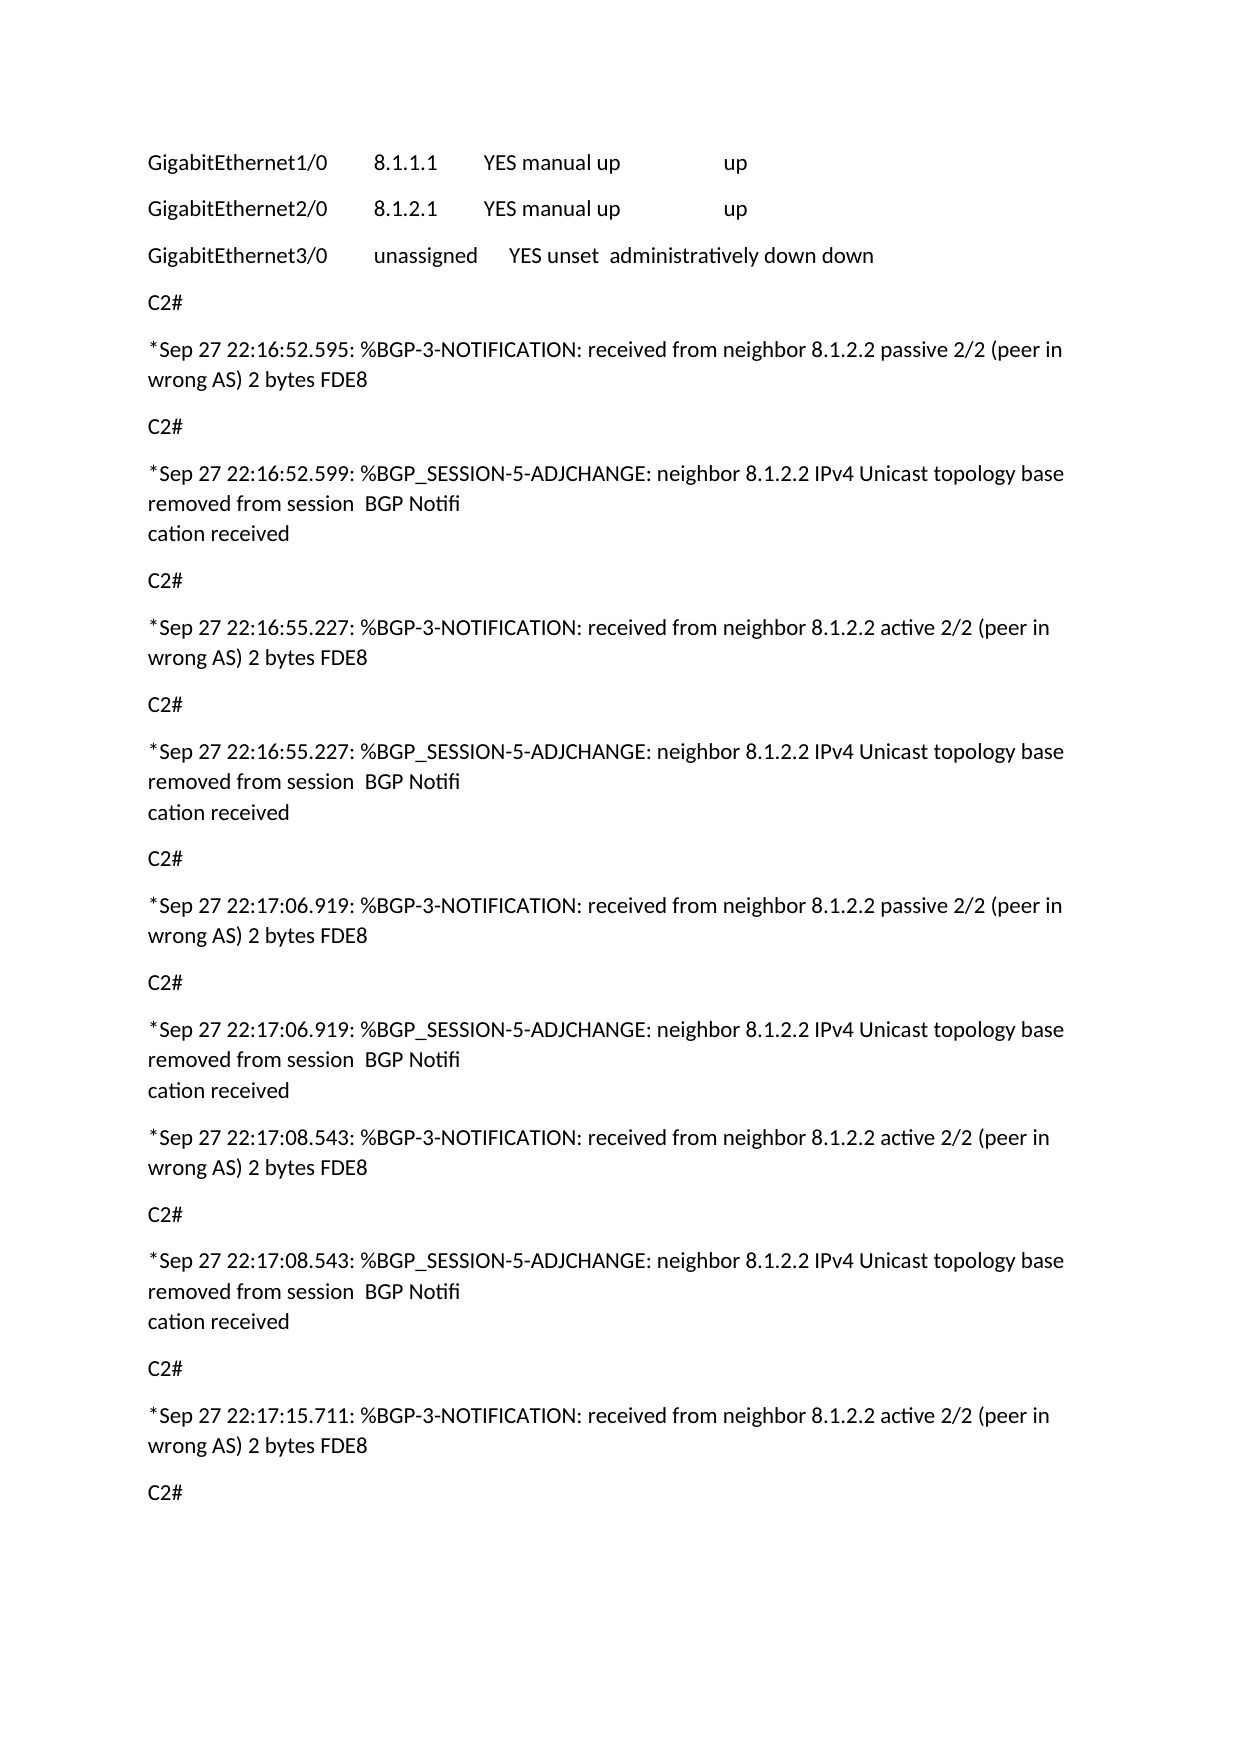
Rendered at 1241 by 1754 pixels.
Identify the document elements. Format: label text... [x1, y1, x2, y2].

text C2# [148, 566, 1093, 594]
text C2# [148, 1478, 1093, 1506]
text *Sep 27 22:17:06.919: %BGP-3-NOTIFICATION: received from neighbor 8.1.2.2 passive 2/2 (peer in wrong AS) 2 bytes FDE8 [148, 891, 1093, 949]
text C2# [148, 1200, 1093, 1228]
text C2# [148, 968, 1093, 996]
text C2# [148, 412, 1093, 440]
text *Sep 27 22:17:08.543: %BGP-3-NOTIFICATION: received from neighbor 8.1.2.2 active 2/2 (peer in wrong AS) 2 bytes FDE8 [148, 1123, 1093, 1181]
text *Sep 27 22:17:08.543: %BGP_SESSION-5-ADJCHANGE: neighbor 8.1.2.2 IPv4 Unicast topology base removed from session BGP Notifi cation received [148, 1247, 1093, 1335]
text GigabitEthernet3/0 unassigned YES unset administratively down down [148, 241, 1093, 269]
text GigabitEthernet2/0 8.1.2.1 YES manual up up [148, 194, 1093, 222]
text *Sep 27 22:17:06.919: %BGP_SESSION-5-ADJCHANGE: neighbor 8.1.2.2 IPv4 Unicast topology base removed from session BGP Notifi cation received [148, 1015, 1093, 1104]
text *Sep 27 22:16:52.595: %BGP-3-NOTIFICATION: received from neighbor 8.1.2.2 passive 2/2 (peer in wrong AS) 2 bytes FDE8 [148, 335, 1093, 393]
text C2# [148, 690, 1093, 718]
text GigabitEthernet1/0 8.1.1.1 YES manual up up [148, 148, 1093, 176]
text *Sep 27 22:16:55.227: %BGP-3-NOTIFICATION: received from neighbor 8.1.2.2 active 2/2 (peer in wrong AS) 2 bytes FDE8 [148, 613, 1093, 671]
text *Sep 27 22:17:15.711: %BGP-3-NOTIFICATION: received from neighbor 8.1.2.2 active 2/2 (peer in wrong AS) 2 bytes FDE8 [148, 1401, 1093, 1459]
text *Sep 27 22:16:55.227: %BGP_SESSION-5-ADJCHANGE: neighbor 8.1.2.2 IPv4 Unicast topology base removed from session BGP Notifi cation received [148, 737, 1093, 826]
text *Sep 27 22:16:52.599: %BGP_SESSION-5-ADJCHANGE: neighbor 8.1.2.2 IPv4 Unicast topology base removed from session BGP Notifi cation received [148, 459, 1093, 547]
text C2# [148, 1354, 1093, 1382]
text C2# [148, 288, 1093, 316]
text C2# [148, 844, 1093, 872]
